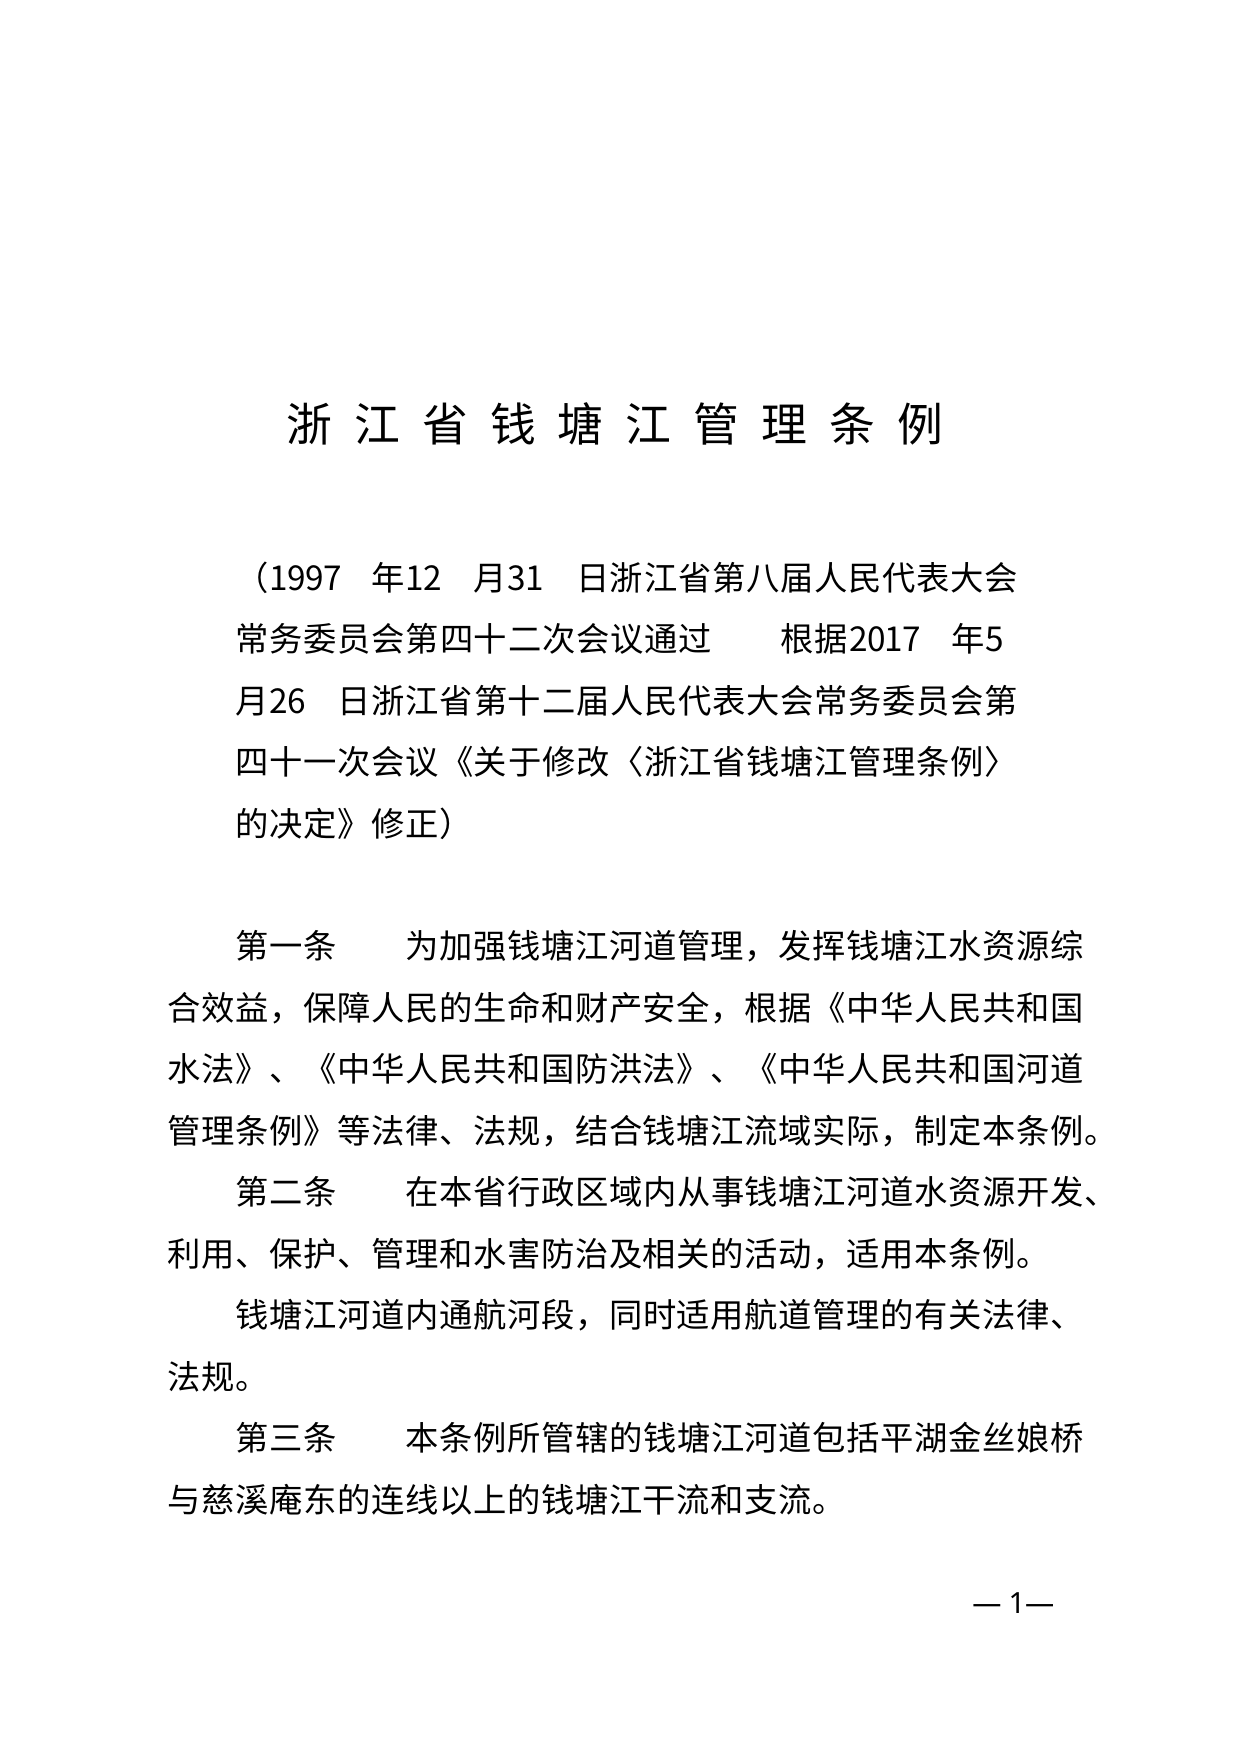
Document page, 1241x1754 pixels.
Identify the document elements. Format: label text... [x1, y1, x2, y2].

text 浙江省钱塘江管理条例 [168, 361, 1084, 483]
text 钱塘江河道内通航河段，同时适用航道管理的有关法律、法规。 [168, 1282, 1084, 1405]
text 第三条 本条例所管辖的钱塘江河道包括平湖金丝娘桥与慈溪庵东的连线以上的钱塘江干流和支流。 [168, 1405, 1084, 1528]
text 第一条 为加强钱塘江河道管理，发挥钱塘江水资源综合效益，保障人民的生命和财产安全，根据《中华人民共和国水法》、《中华人民共和国防洪法》、《中华人民共和国河道管理条例》等法律、法规，结合钱塘江流域实际，制定本条例。 [168, 914, 1084, 1159]
text 第二条 在本省行政区域内从事钱塘江河道水资源开发、利用、保护、管理和水害防治及相关的活动，适用本条例。 [168, 1159, 1084, 1282]
text （1997年12月31日浙江省第八届人民代表大会常务委员会第四十二次会议通过 根据2017年5月26日浙江省第十二届人民代表大会常务委员会第四十一次会议《关于修改〈浙江省钱塘江管理条例〉的决定》修正） [233, 545, 1019, 852]
